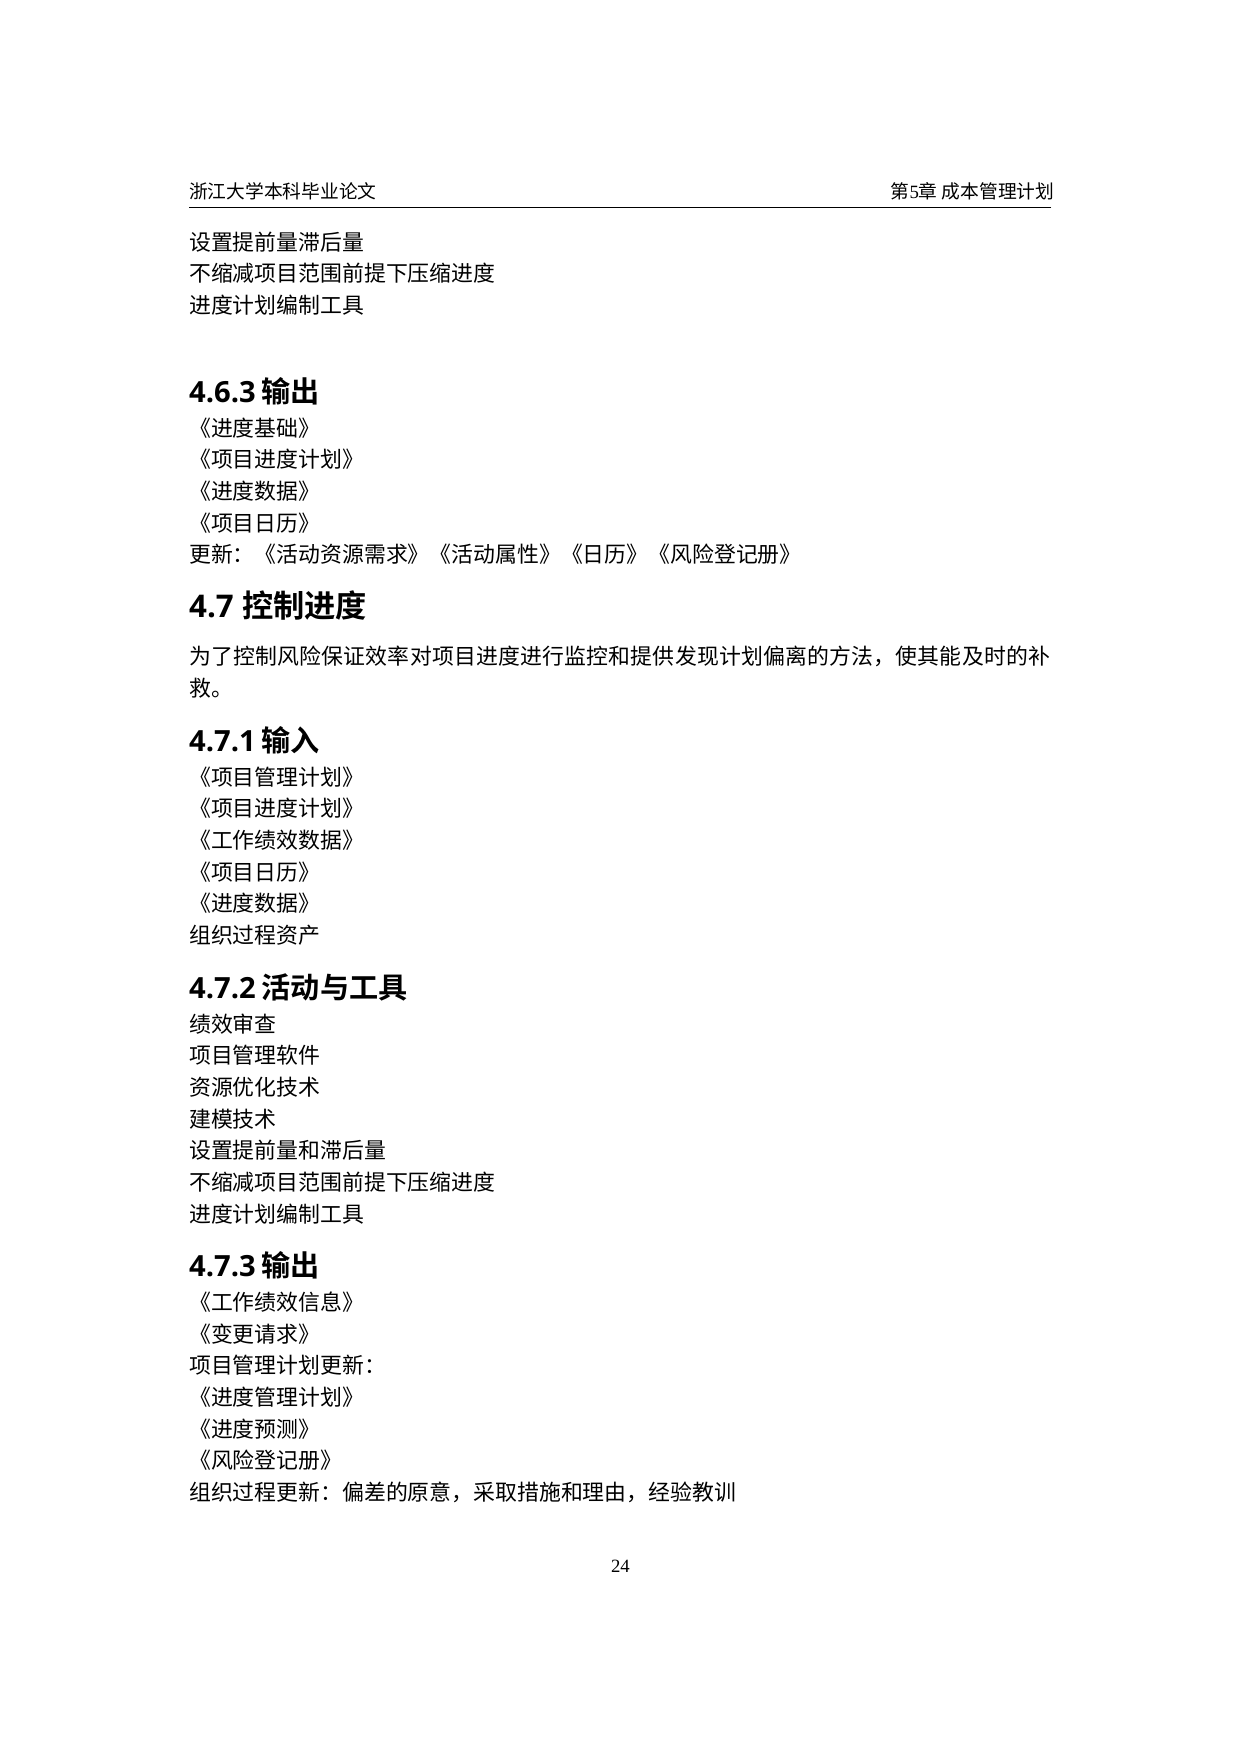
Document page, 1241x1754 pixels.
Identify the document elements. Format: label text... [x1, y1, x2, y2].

text 《风险登记册》 [189, 1443, 1051, 1475]
text 组织过程资产 [189, 918, 1051, 949]
text 建模技术 [189, 1102, 1051, 1133]
text 设置提前量滞后量 [189, 224, 1051, 256]
text 项目管理计划更新： [189, 1348, 1051, 1380]
text 设置提前量和滞后量 [189, 1133, 1051, 1165]
text 《项目进度计划》 [189, 791, 1051, 823]
text 《进度基础》 [189, 411, 1051, 442]
text 《项目进度计划》 [189, 442, 1051, 474]
text 绩效审查 [189, 1007, 1051, 1038]
text 项目管理软件 [189, 1038, 1051, 1070]
text 《项目日历》 [189, 854, 1051, 886]
text 《项目管理计划》 [189, 759, 1051, 791]
subtitle 4.7.1输入 [189, 717, 1051, 759]
text 更新：《活动资源需求》《活动属性》《日历》《风险登记册》 [189, 537, 1051, 569]
text 《进度管理计划》 [189, 1380, 1051, 1412]
text 组织过程更新：偏差的原意，采取措施和理由，经验教训 [189, 1475, 1051, 1507]
text 为了控制风险保证效率对项目进度进行监控和提供发现计划偏离的方法，使其能及时的补救。 [189, 639, 1051, 703]
text 不缩减项目范围前提下压缩进度 [189, 256, 1051, 288]
text 《工作绩效数据》 [189, 823, 1051, 854]
text 《变更请求》 [189, 1317, 1051, 1348]
subtitle 4.7.3输出 [189, 1243, 1051, 1285]
text 进度计划编制工具 [189, 288, 1051, 319]
text 不缩减项目范围前提下压缩进度 [189, 1165, 1051, 1197]
subtitle 4.7.2活动与工具 [189, 964, 1051, 1007]
text 《进度预测》 [189, 1412, 1051, 1443]
subtitle 控制进度 [189, 581, 1051, 627]
text 《进度数据》 [189, 474, 1051, 506]
text 资源优化技术 [189, 1070, 1051, 1102]
subtitle 4.6.3输出 [189, 368, 1051, 411]
text 《项目日历》 [189, 506, 1051, 537]
text 进度计划编制工具 [189, 1197, 1051, 1228]
text 《进度数据》 [189, 886, 1051, 918]
text 《工作绩效信息》 [189, 1285, 1051, 1317]
